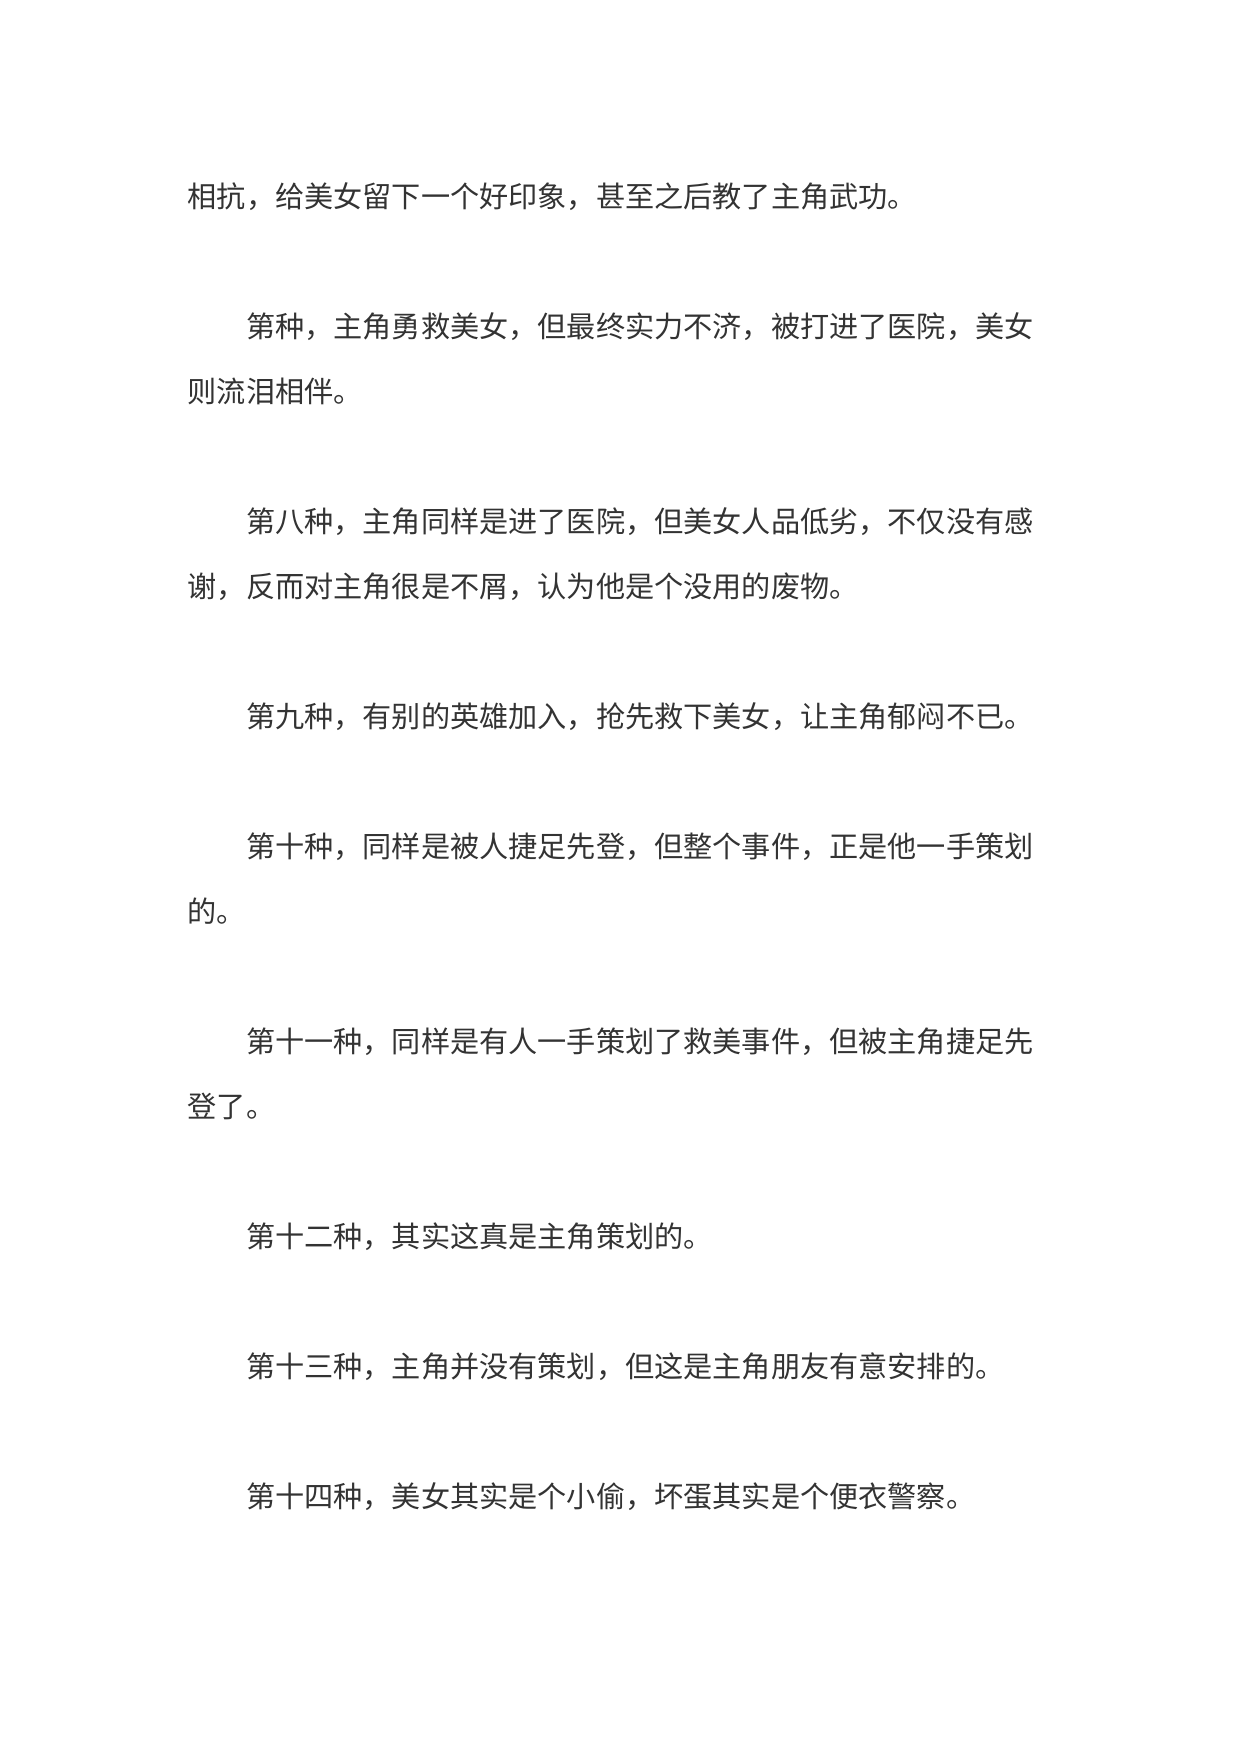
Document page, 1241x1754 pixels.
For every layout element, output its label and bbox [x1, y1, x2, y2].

text [187, 162, 1053, 1527]
